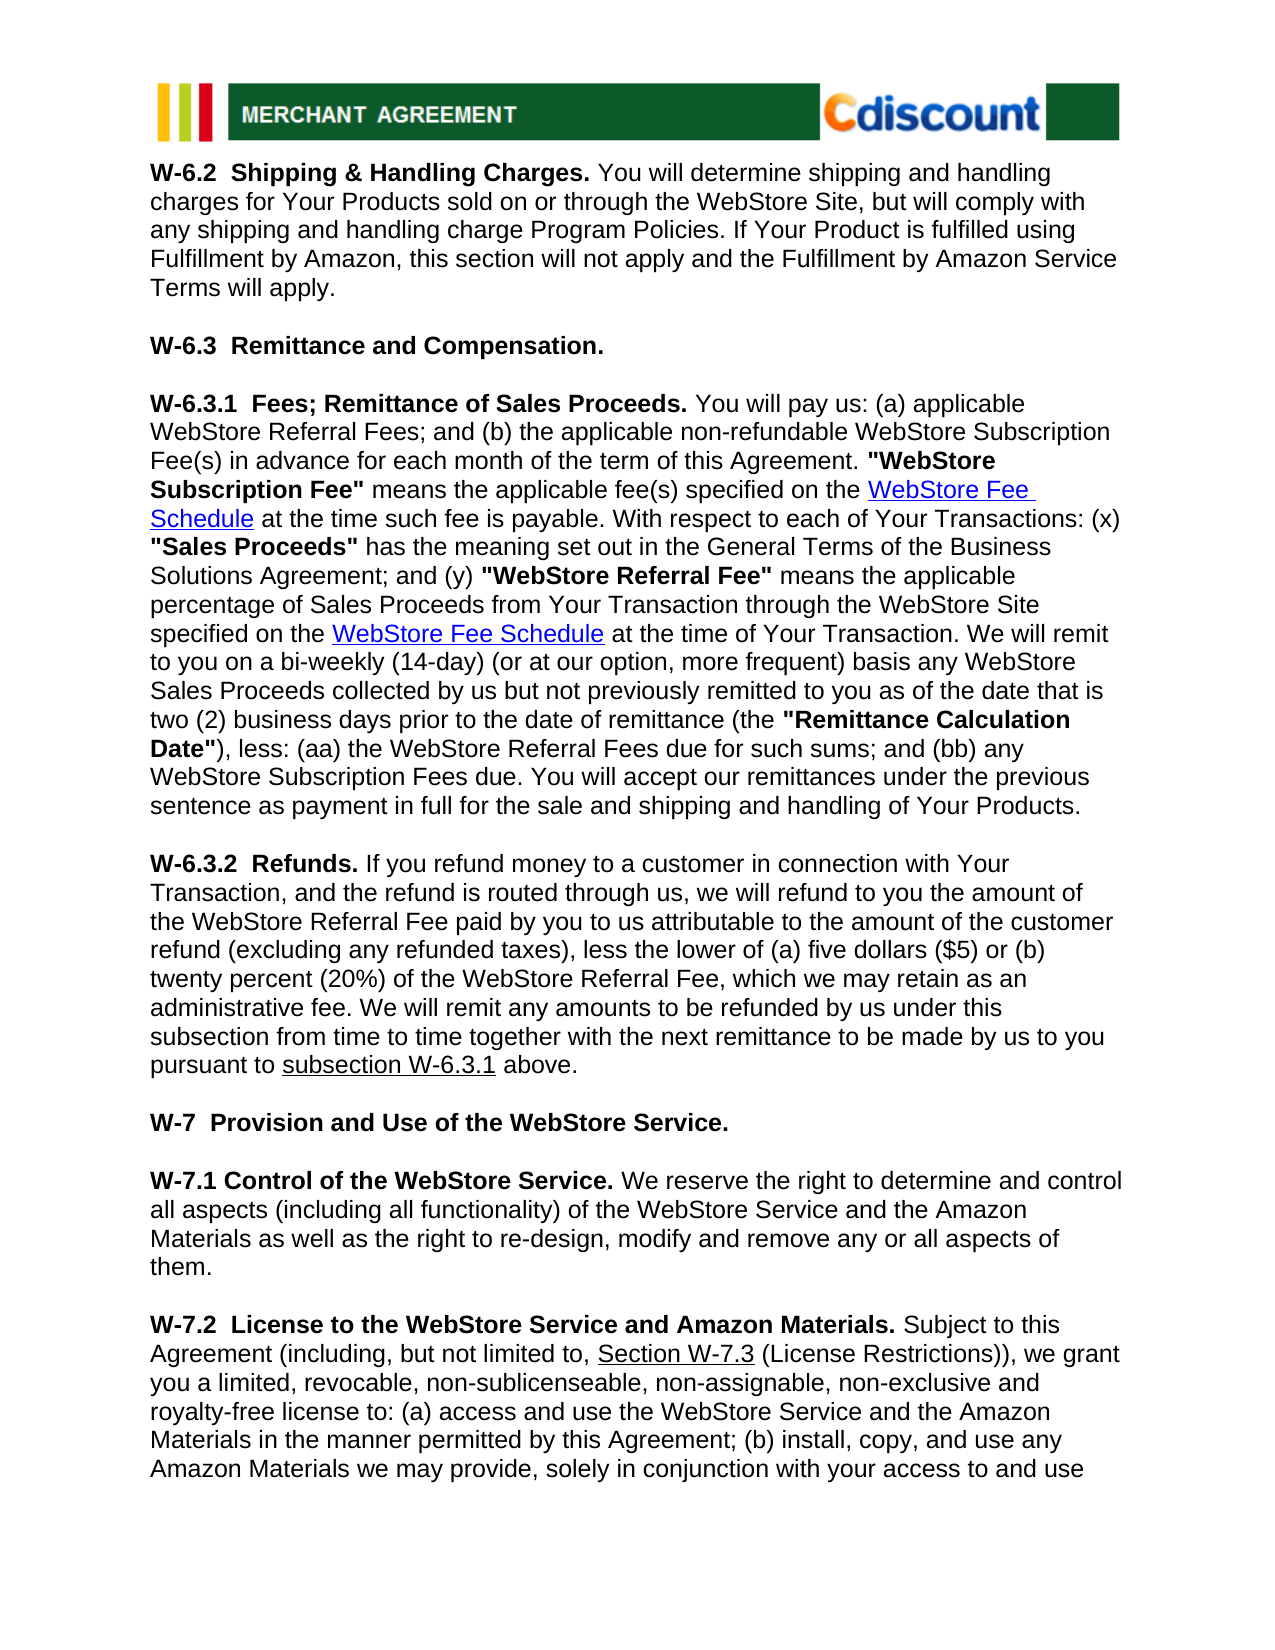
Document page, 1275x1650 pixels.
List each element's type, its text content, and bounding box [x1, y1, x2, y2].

text W-6.3.2 Refunds. If you refund money to a customer in connection with Your Transaction, and the refund is routed through us, we will refund to you the amount of the WebStore Referral Fee paid by you to us attributable to the amount of the customer refund (excluding any refunded taxes), less the lower of (a) five dollars ($5) or (b) twenty percent (20%) of the WebStore Referral Fee, which we may retain as an administrative fee. We will remit any amounts to be refunded by us under this subsection from time to time together with the next remittance to be made by us to you pursuant to subsection W-6.3.1 above. [150, 849, 1125, 1079]
picture [150, 75, 1125, 158]
text W-7 Provision and Use of the WebStore Service. [150, 1108, 1125, 1137]
text W-6.2 Shipping & Handling Charges. You will determine shipping and handling charges for Your Products sold on or through the WebStore Site, but will comply with any shipping and handling charge Program Policies. If Your Product is fulfilled using Fulfillment by Amazon, this section will not apply and the Fulfillment by Amazon Service Terms will apply. [150, 158, 1125, 302]
text W-7.1 Control of the WebStore Service. We reserve the right to determine and control all aspects (including all functionality) of the WebStore Service and the Amazon Materials as well as the right to re-design, modify and remove any or all aspects of them. [150, 1166, 1125, 1281]
text W-6.3.1 Fees; Remittance of Sales Proceeds. You will pay us: (a) applicable WebStore Referral Fees; and (b) the applicable non-refundable WebStore Subscription Fee(s) in advance for each month of the term of this Agreement. "WebStore Subscription Fee" means the applicable fee(s) specified on the WebStore Fee Schedule at the time such fee is payable. With respect to each of Your Transactions: (x) "Sales Proceeds" has the meaning set out in the General Terms of the Business Solutions Agreement; and (y) "WebStore Referral Fee" means the applicable percentage of Sales Proceeds from Your Transaction through the WebStore Site specified on the WebStore Fee Schedule at the time of Your Transaction. We will remit to you on a bi-weekly (14-day) (or at our option, more frequent) basis any WebStore Sales Proceeds collected by us but not previously remitted to you as of the date that is two (2) business days prior to the date of remittance (the "Remittance Calculation Date"), less: (aa) the WebStore Referral Fees due for such sums; and (bb) any WebStore Subscription Fees due. You will accept our remittances under the previous sentence as payment in full for the sale and shipping and handling of Your Products. [150, 389, 1125, 820]
text W-6.3 Remittance and Compensation. [150, 331, 1125, 359]
